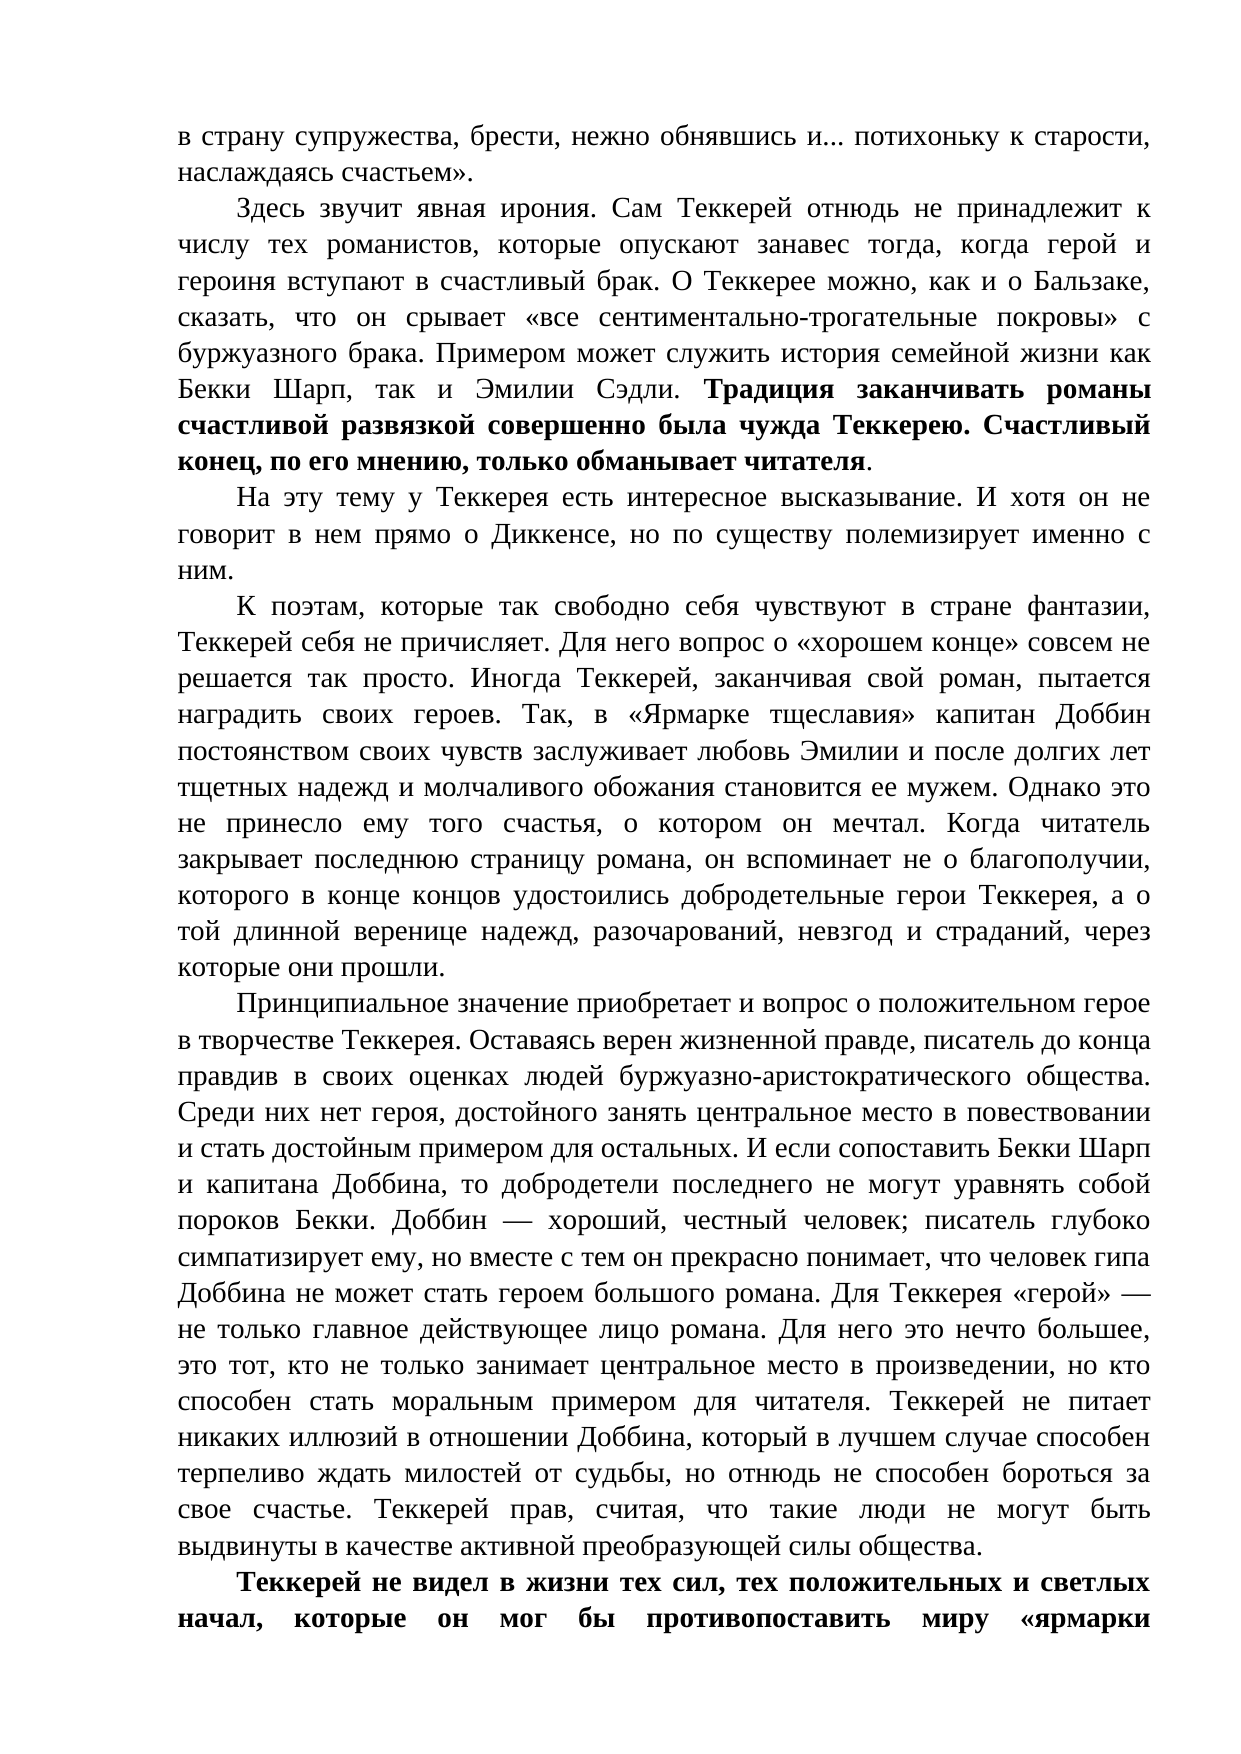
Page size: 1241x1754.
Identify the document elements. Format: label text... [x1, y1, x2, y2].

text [177, 1564, 1152, 1634]
text Здесь звучит явная ирония. Сам Теккерей отнюдь не принадлежит к числу тех романистов, которые опускают занавес тогда, когда герой и героиня вступают в счастливый брак. О Теккерее можно, как и о Бальзаке, сказать, что он срывает «все сентиментально-трогательные покровы» с буржуазного брака. Примером может служить история семейной жизни как Бекки Шарп, так и Эмилии Сэдли. Традиция заканчивать романы счастливой развязкой совершенно была чужда Теккерею. Счастливый конец, по его мнению, только обманывает читателя. [177, 190, 1152, 477]
text К поэтам, которые так свободно себя чувствуют в стране фантазии, Теккерей себя не причисляет. Для него вопрос о «хорошем конце» совсем не решается так просто. Иногда Теккерей, заканчивая свой роман, пытается наградить своих героев. Так, в «Ярмарке тщеславия» капитан Доббин постоянством своих чувств заслуживает любовь Эмилии и после долгих лет тщетных надежд и молчаливого обожания становится ее мужем. Однако это не принесло ему того счастья, о котором он мечтал. Когда читатель закрывает последнюю страницу романа, он вспоминает не о благополучии, которого в конце концов удостоились добродетельные герои Теккерея, а о той длинной веренице надежд, разочарований, невзгод и страданий, через которые они прошли. [177, 588, 1152, 983]
text На эту тему у Теккерея есть интересное высказывание. И хотя он не говорит в нем прямо о Диккенсе, но по существу полемизирует именно с ним. [177, 479, 1152, 585]
text Принципиальное значение приобретает и вопрос о положительном герое в творчестве Теккерея. Оставаясь верен жизненной правде, писатель до конца правдив в своих оценках людей буржуазно-аристократического общества. Среди них нет героя, достойного занять центральное место в повествовании и стать достойным примером для остальных. И если сопоставить Бекки Шарп и капитана Доббина, то добродетели последнего не могут уравнять собой пороков Бекки. Доббин — хороший, честный человек; писатель глубоко симпатизирует ему, но вместе с тем он прекрасно понимает, что человек гипа Доббина не может стать героем большого романа. Для Теккерея «герой» — не только главное действующее лицо романа. Для него это нечто большее, это тот, кто не только занимает центральное место в произведении, но кто способен стать моральным примером для читателя. Теккерей не питает никаких иллюзий в отношении Доббина, который в лучшем случае способен терпеливо ждать милостей от судьбы, но отнюдь не способен бороться за свое счастье. Теккерей прав, считая, что такие люди не могут быть выдвинуты в качестве активной преобразующей силы общества. [177, 986, 1152, 1561]
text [177, 118, 1152, 188]
